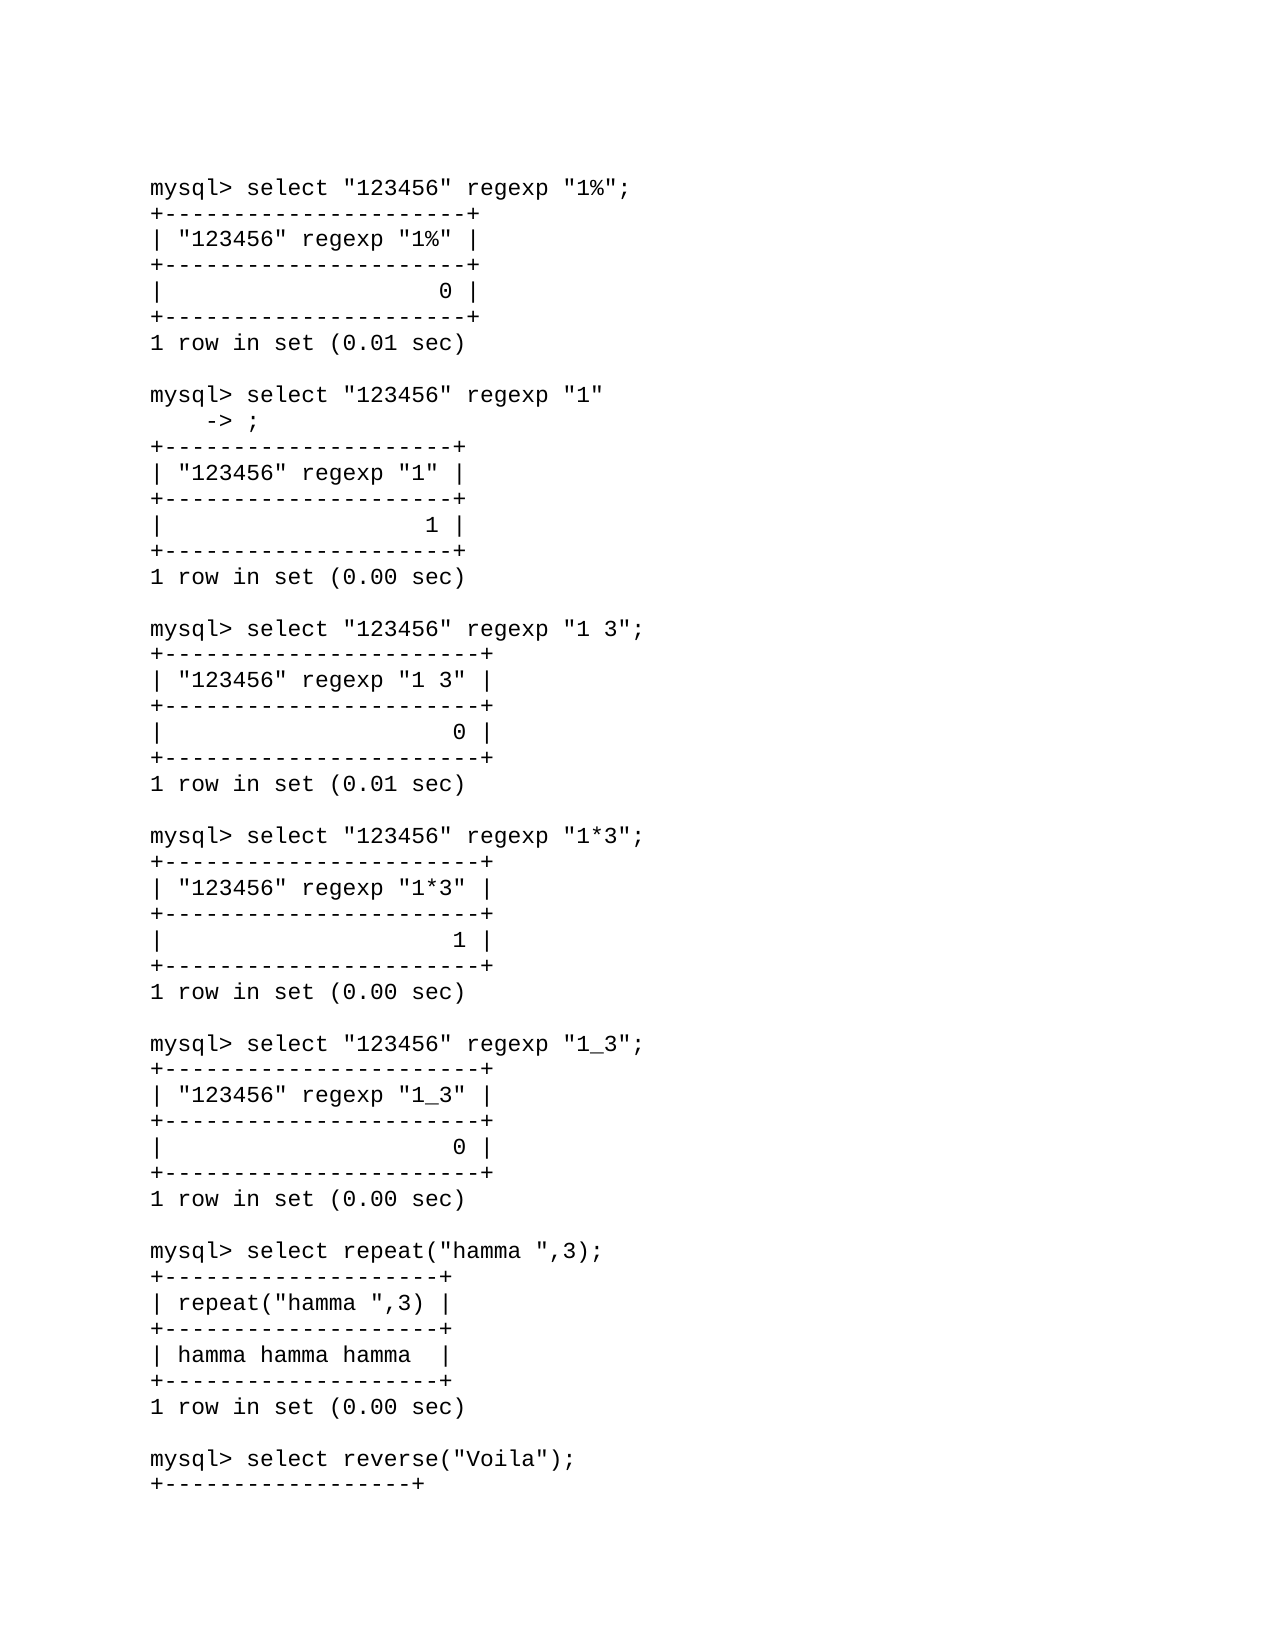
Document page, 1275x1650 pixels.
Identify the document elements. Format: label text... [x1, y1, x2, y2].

text | 0 | [150, 280, 1125, 306]
text +--------------------+ [150, 1317, 1125, 1343]
text +---------------------+ [150, 487, 1125, 513]
text +-----------------------+ [150, 695, 1125, 721]
text mysql> select "123456" regexp "1*3"; [150, 824, 1125, 850]
text mysql> select reverse("Voila"); [150, 1447, 1125, 1473]
text +-----------------------+ [150, 1058, 1125, 1084]
text mysql> select repeat("hamma ",3); [150, 1239, 1125, 1265]
text +-----------------------+ [150, 747, 1125, 772]
text | 0 | [150, 1136, 1125, 1162]
text | repeat("hamma ",3) | [150, 1291, 1125, 1317]
text +----------------------+ [150, 254, 1125, 280]
text +----------------------+ [150, 306, 1125, 332]
text +-----------------------+ [150, 902, 1125, 928]
text | "123456" regexp "1_3" | [150, 1084, 1125, 1110]
text 1 row in set (0.01 sec) [150, 332, 1125, 357]
text +---------------------+ [150, 539, 1125, 565]
text +------------------+ [150, 1473, 1125, 1499]
text mysql> select "123456" regexp "1" [150, 383, 1125, 409]
text 1 row in set (0.00 sec) [150, 980, 1125, 1006]
text | 0 | [150, 721, 1125, 747]
text | 1 | [150, 928, 1125, 954]
text | hamma hamma hamma | [150, 1343, 1125, 1369]
text +----------------------+ [150, 202, 1125, 228]
text | "123456" regexp "1%" | [150, 228, 1125, 254]
text mysql> select "123456" regexp "1 3"; [150, 617, 1125, 643]
text | "123456" regexp "1*3" | [150, 876, 1125, 902]
text -> ; [150, 409, 1125, 435]
text 1 row in set (0.01 sec) [150, 772, 1125, 798]
text +---------------------+ [150, 435, 1125, 461]
text 1 row in set (0.00 sec) [150, 565, 1125, 591]
text | "123456" regexp "1 3" | [150, 669, 1125, 695]
text +-----------------------+ [150, 1162, 1125, 1187]
text mysql> select "123456" regexp "1%"; [150, 176, 1125, 202]
text +-----------------------+ [150, 643, 1125, 669]
text | 1 | [150, 513, 1125, 539]
text +-----------------------+ [150, 1110, 1125, 1136]
text 1 row in set (0.00 sec) [150, 1187, 1125, 1213]
text +-----------------------+ [150, 954, 1125, 980]
text +-----------------------+ [150, 850, 1125, 876]
text +--------------------+ [150, 1369, 1125, 1395]
text mysql> select "123456" regexp "1_3"; [150, 1032, 1125, 1058]
text +--------------------+ [150, 1265, 1125, 1291]
text 1 row in set (0.00 sec) [150, 1395, 1125, 1421]
text | "123456" regexp "1" | [150, 461, 1125, 487]
